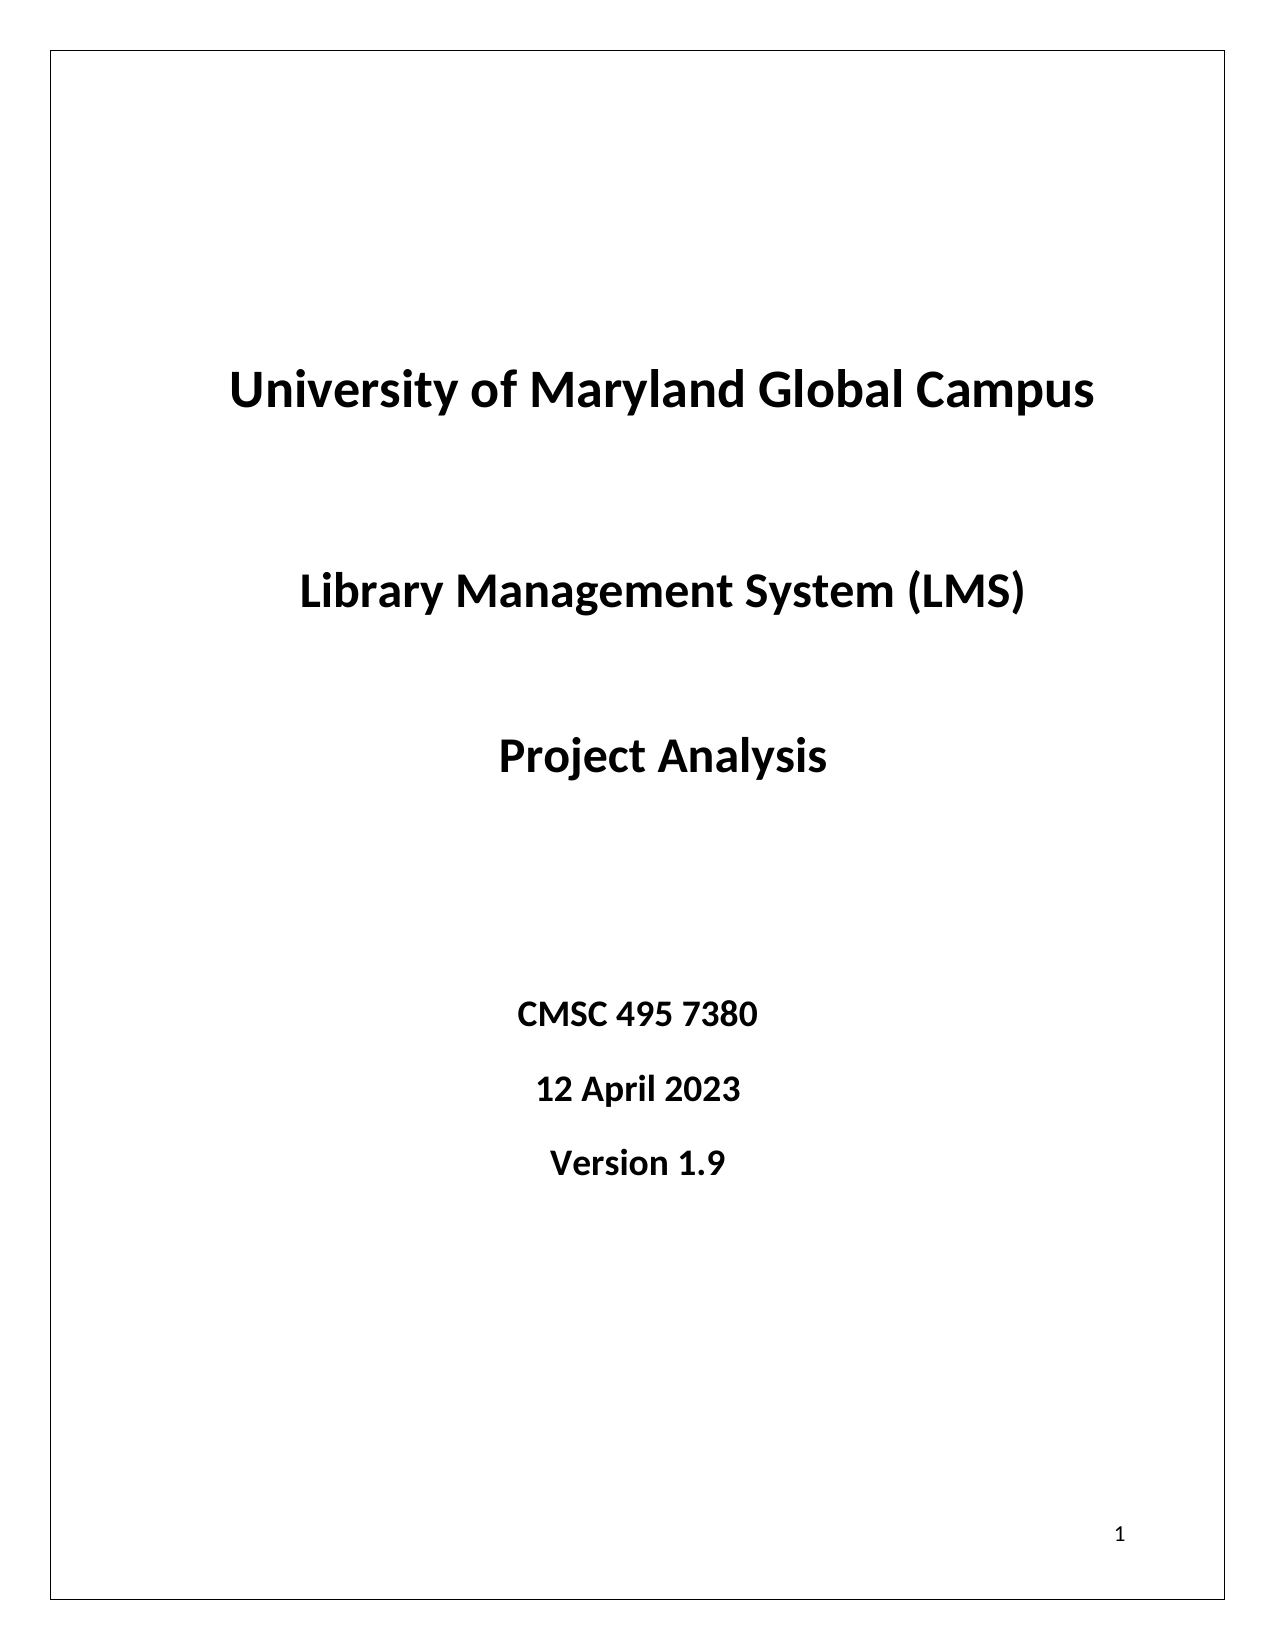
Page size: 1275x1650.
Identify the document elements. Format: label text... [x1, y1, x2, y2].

text Version 1.9 [150, 1139, 1125, 1185]
text CMSC 495 7380 [150, 990, 1125, 1036]
text 12 April 2023 [150, 1065, 1125, 1111]
text Project Analysis [201, 723, 1125, 784]
text Library Management System (LMS) [201, 558, 1125, 619]
text University of Maryland Global Campus [201, 355, 1125, 421]
